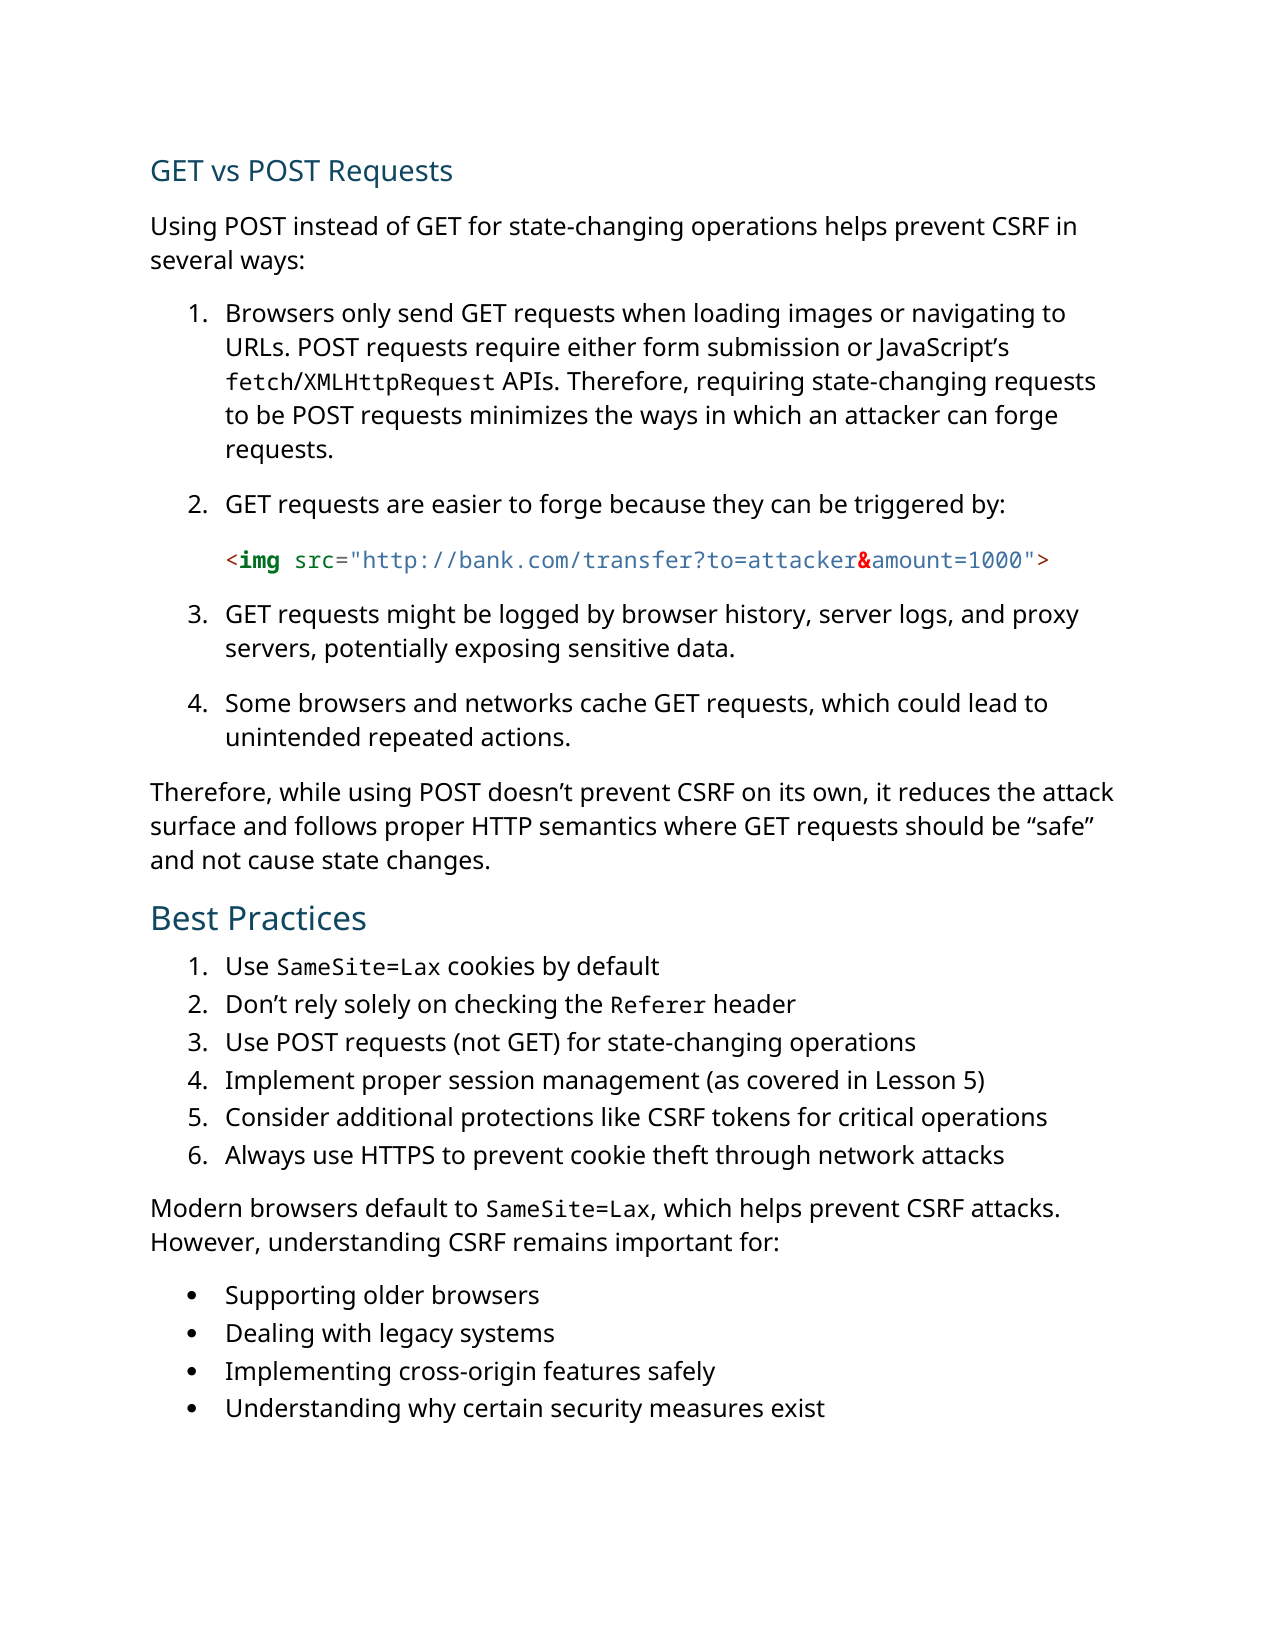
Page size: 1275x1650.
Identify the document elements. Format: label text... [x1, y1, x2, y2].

list GET requests might be logged by browser history, server logs, and proxy servers, potentially exposing sensitive data. [187, 596, 1125, 664]
list <img src="http://bank.com/transfer?to=attacker&amount=1000"> [187, 541, 1125, 575]
text Therefore, while using POST doesn’t prevent CSRF on its own, it reduces the attack surface and follows proper HTTP semantics where GET requests should be “safe” and not cause state changes. [150, 774, 1125, 876]
list GET requests are easier to forge because they can be triggered by: [187, 486, 1125, 521]
list Don’t rely solely on checking the Referer header [187, 987, 1125, 1021]
list Browsers only send GET requests when loading images or navigating to URLs. POST requests require either form submission or JavaScript’s fetch/XMLHttpRequest APIs. Therefore, requiring state-changing requests to be POST requests minimizes the ways in which an attacker can forge requests. [187, 295, 1125, 466]
list Always use HTTPS to prevent cookie theft through network attacks [187, 1138, 1125, 1172]
list Consider additional protections like CSRF tokens for critical operations [187, 1100, 1125, 1134]
subtitle Best Practices [150, 895, 1125, 941]
list Some browsers and networks cache GET requests, which could lead to unintended repeated actions. [187, 685, 1125, 753]
subtitle GET vs POST Requests [150, 150, 1125, 190]
list Implementing cross-origin features safely [187, 1353, 1125, 1387]
list Implement proper session management (as covered in Lesson 5) [187, 1062, 1125, 1096]
list Dealing with legacy systems [187, 1315, 1125, 1349]
list Use SameSite=Lax cookies by default [187, 949, 1125, 983]
text Using POST instead of GET for state-changing operations helps prevent CSRF in several ways: [150, 208, 1125, 277]
list Use POST requests (not GET) for state-changing operations [187, 1024, 1125, 1058]
list Understanding why certain security measures exist [187, 1391, 1125, 1425]
list Supporting older browsers [187, 1278, 1125, 1312]
text Modern browsers default to SameSite=Lax, which helps prevent CSRF attacks. However, understanding CSRF remains important for: [150, 1191, 1125, 1259]
